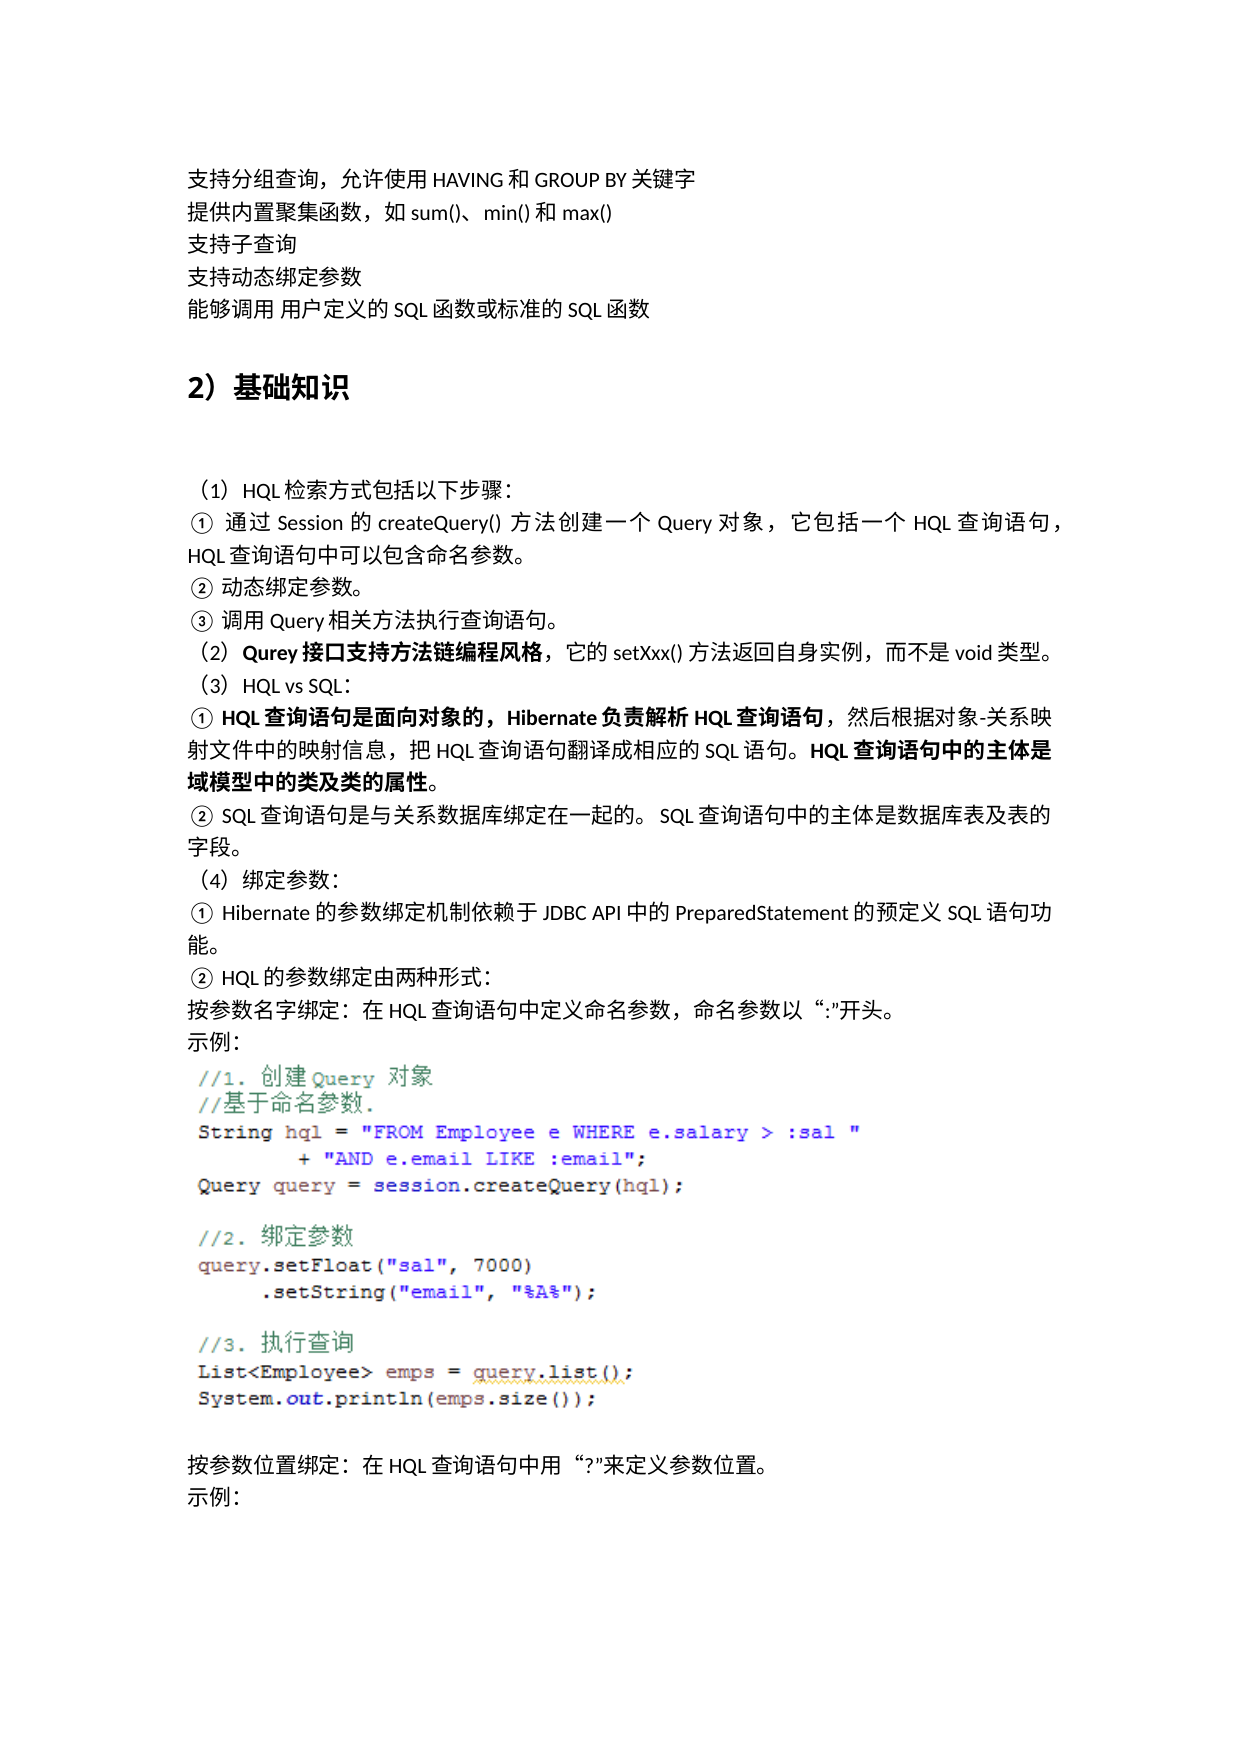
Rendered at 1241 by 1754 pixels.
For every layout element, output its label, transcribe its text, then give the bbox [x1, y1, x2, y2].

text （3）HQL vs SQL： [187, 667, 1053, 700]
text 示例： [187, 1480, 1053, 1512]
text ② 动态绑定参数。 [187, 570, 1053, 602]
text ① Hibernate的参数绑定机制依赖于JDBC API中的PreparedStatement的预定义SQL语句功能。 [187, 895, 1053, 960]
text 按参数位置绑定：在HQL查询语句中用“?”来定义参数位置。 [187, 1447, 1053, 1480]
text ① 通过Session的createQuery() 方法创建一个Query对象，它包括一个HQL查询语句，HQL查询语句中可以包含命名参数。 [187, 505, 1053, 570]
text ② SQL查询语句是与关系数据库绑定在一起的。SQL查询语句中的主体是数据库表及表的字段。 [187, 797, 1053, 862]
text （4）绑定参数： [187, 862, 1053, 895]
subtitle 2）基础知识 [187, 354, 1053, 419]
text （2）Qurey接口支持方法链编程风格，它的setXxx() 方法返回自身实例，而不是void类型。 [187, 635, 1053, 667]
text 支持子查询 [187, 227, 1053, 259]
text （1）HQL检索方式包括以下步骤： [187, 472, 1053, 505]
text 按参数名字绑定：在HQL查询语句中定义命名参数，命名参数以“:”开头。 [187, 992, 1053, 1025]
text 支持动态绑定参数 [187, 259, 1053, 292]
picture [187, 1057, 875, 1422]
text ② HQL的参数绑定由两种形式： [187, 960, 1053, 992]
text ③ 调用Query相关方法执行查询语句。 [187, 602, 1053, 635]
text ① HQL查询语句是面向对象的，Hibernate负责解析HQL查询语句，然后根据对象-关系映射文件中的映射信息，把HQL查询语句翻译成相应的SQL语句。HQL查询语句中的主体是域模型中的类及类的属性。 [187, 700, 1053, 797]
text 示例： [187, 1025, 1053, 1057]
text 能够调用 用户定义的SQL函数或标准的SQL函数 [187, 292, 1053, 324]
text 提供内置聚集函数，如sum()、min() 和max() [187, 194, 1053, 227]
text 支持分组查询，允许使用HAVING和GROUP BY关键字 [187, 162, 1053, 194]
